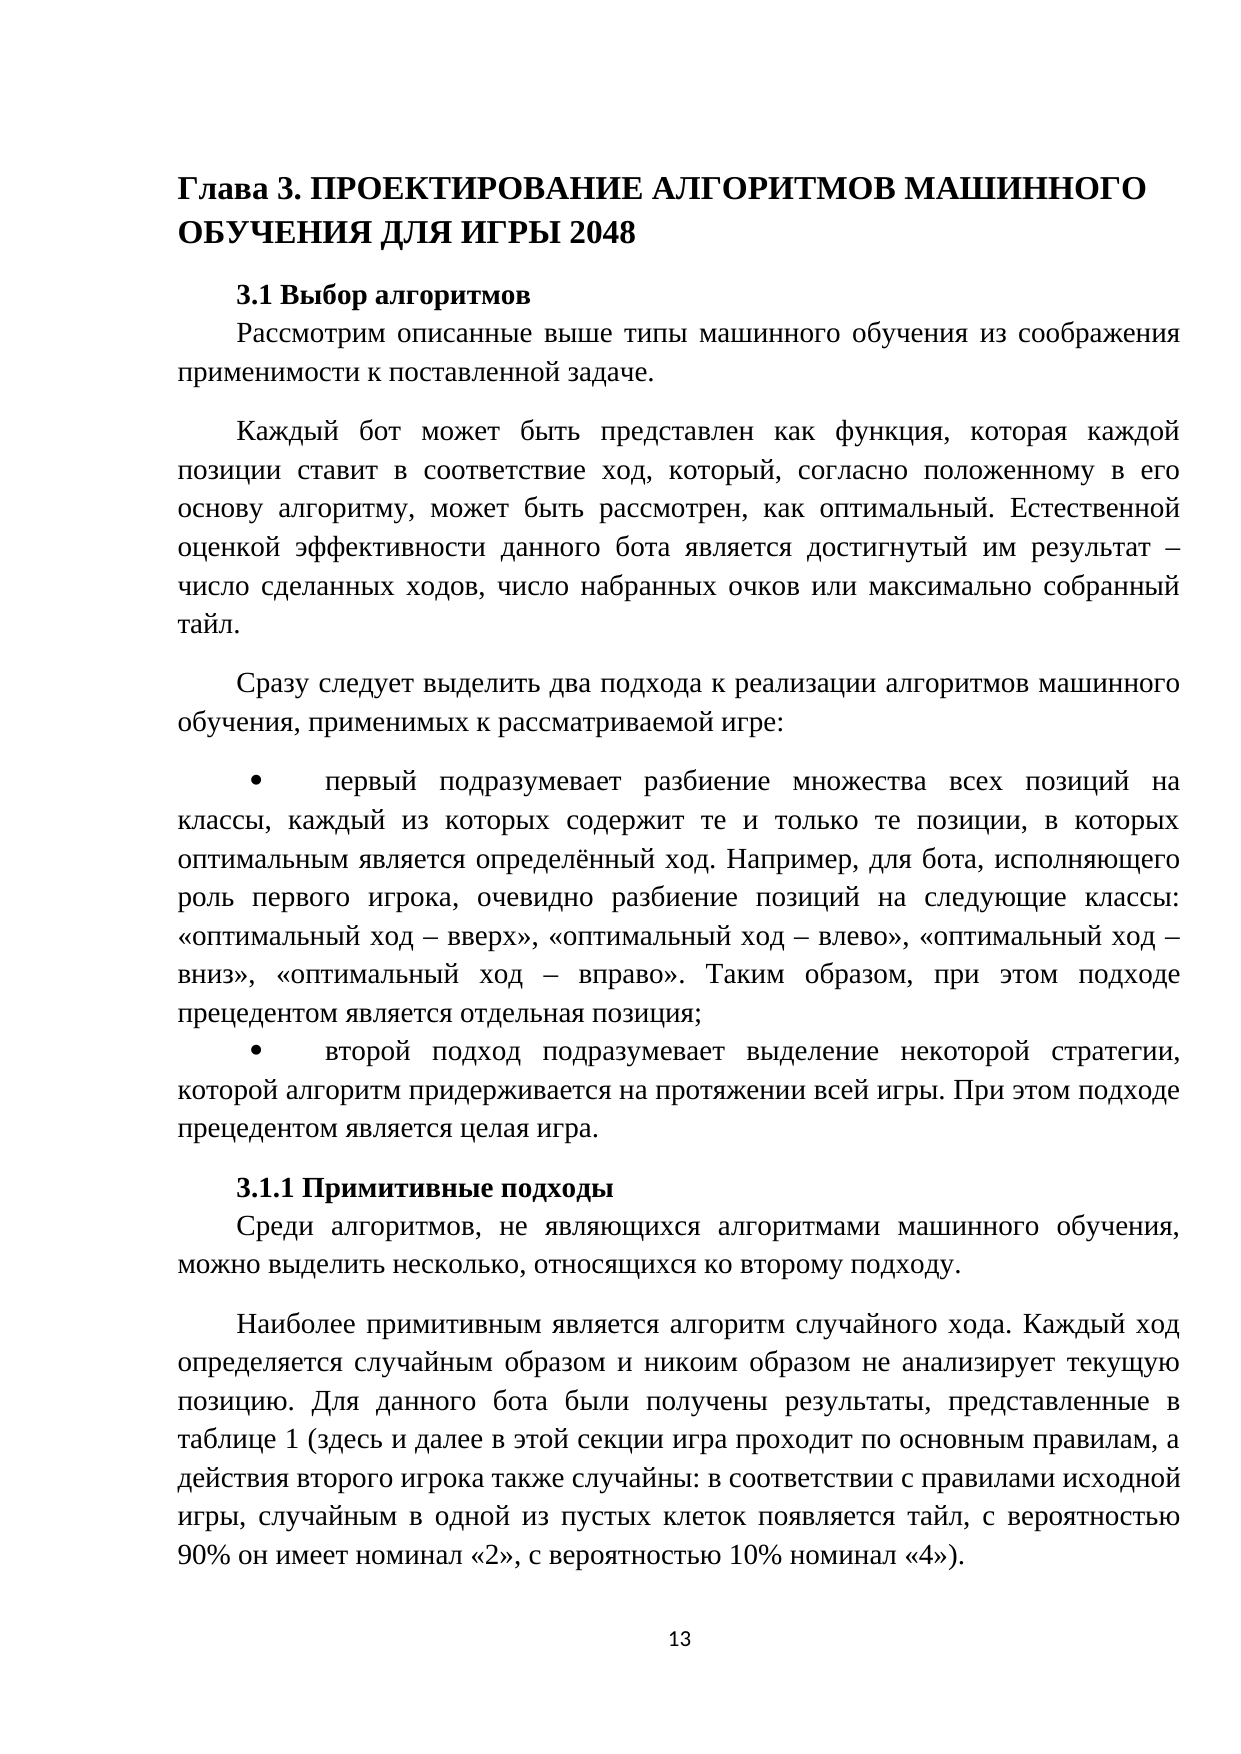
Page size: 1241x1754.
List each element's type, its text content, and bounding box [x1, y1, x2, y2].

text Сразу следует выделить два подхода к реализации алгоритмов машинного обучения, применимых к рассматриваемой игре: [177, 666, 1181, 738]
subtitle 3.1.1 Примитивные подходы [177, 1170, 1181, 1203]
list первый подразумевает разбиение множества всех позиций на классы, каждый из которых содержит те и только те позиции, в которых оптимальным является определённый ход. Например, для бота, исполняющего роль первого игрока, очевидно разбиение позиций на следующие классы: «оптимальный ход – вверх», «оптимальный ход – влево», «оптимальный ход – вниз», «оптимальный ход – вправо». Таким образом, при этом подходе прецедентом является отдельная позиция; [177, 763, 1181, 1028]
text Наиболее примитивным является алгоритм случайного хода. Каждый ход определяется случайным образом и никоим образом не анализирует текущую позицию. Для данного бота были получены результаты, представленные в таблице 1 (здесь и далее в этой секции игра проходит по основным правилам, а действия второго игрока также случайны: в соответствии с правилами исходной игры, случайным в одной из пустых клеток появляется тайл, с вероятностью 90% он имеет номинал «2», с вероятностью 10% номинал «4»). [177, 1306, 1181, 1571]
subtitle Глава 3. ПРОЕКТИРОВАНИЕ АЛГОРИТМОВ МАШИННОГО ОБУЧЕНИЯ ДЛЯ ИГРЫ 2048 [177, 168, 1181, 251]
list второй подход подразумевает выделение некоторой стратегии, которой алгоритм придерживается на протяжении всей игры. При этом подходе прецедентом является целая игра. [177, 1033, 1181, 1144]
text Рассмотрим описанные выше типы машинного обучения из соображения применимости к поставленной задаче. [177, 316, 1181, 388]
subtitle 3.1 Выбор алгоритмов [177, 277, 1181, 311]
text Каждый бот может быть представлен как функция, которая каждой позиции ставит в соответствие ход, который, согласно положенному в его основу алгоритму, может быть рассмотрен, как оптимальный. Естественной оценкой эффективности данного бота является достигнутый им результат – число сделанных ходов, число набранных очков или максимально собранный тайл. [177, 413, 1181, 640]
text Среди алгоритмов, не являющихся алгоритмами машинного обучения, можно выделить несколько, относящихся ко второму подходу. [177, 1208, 1181, 1280]
